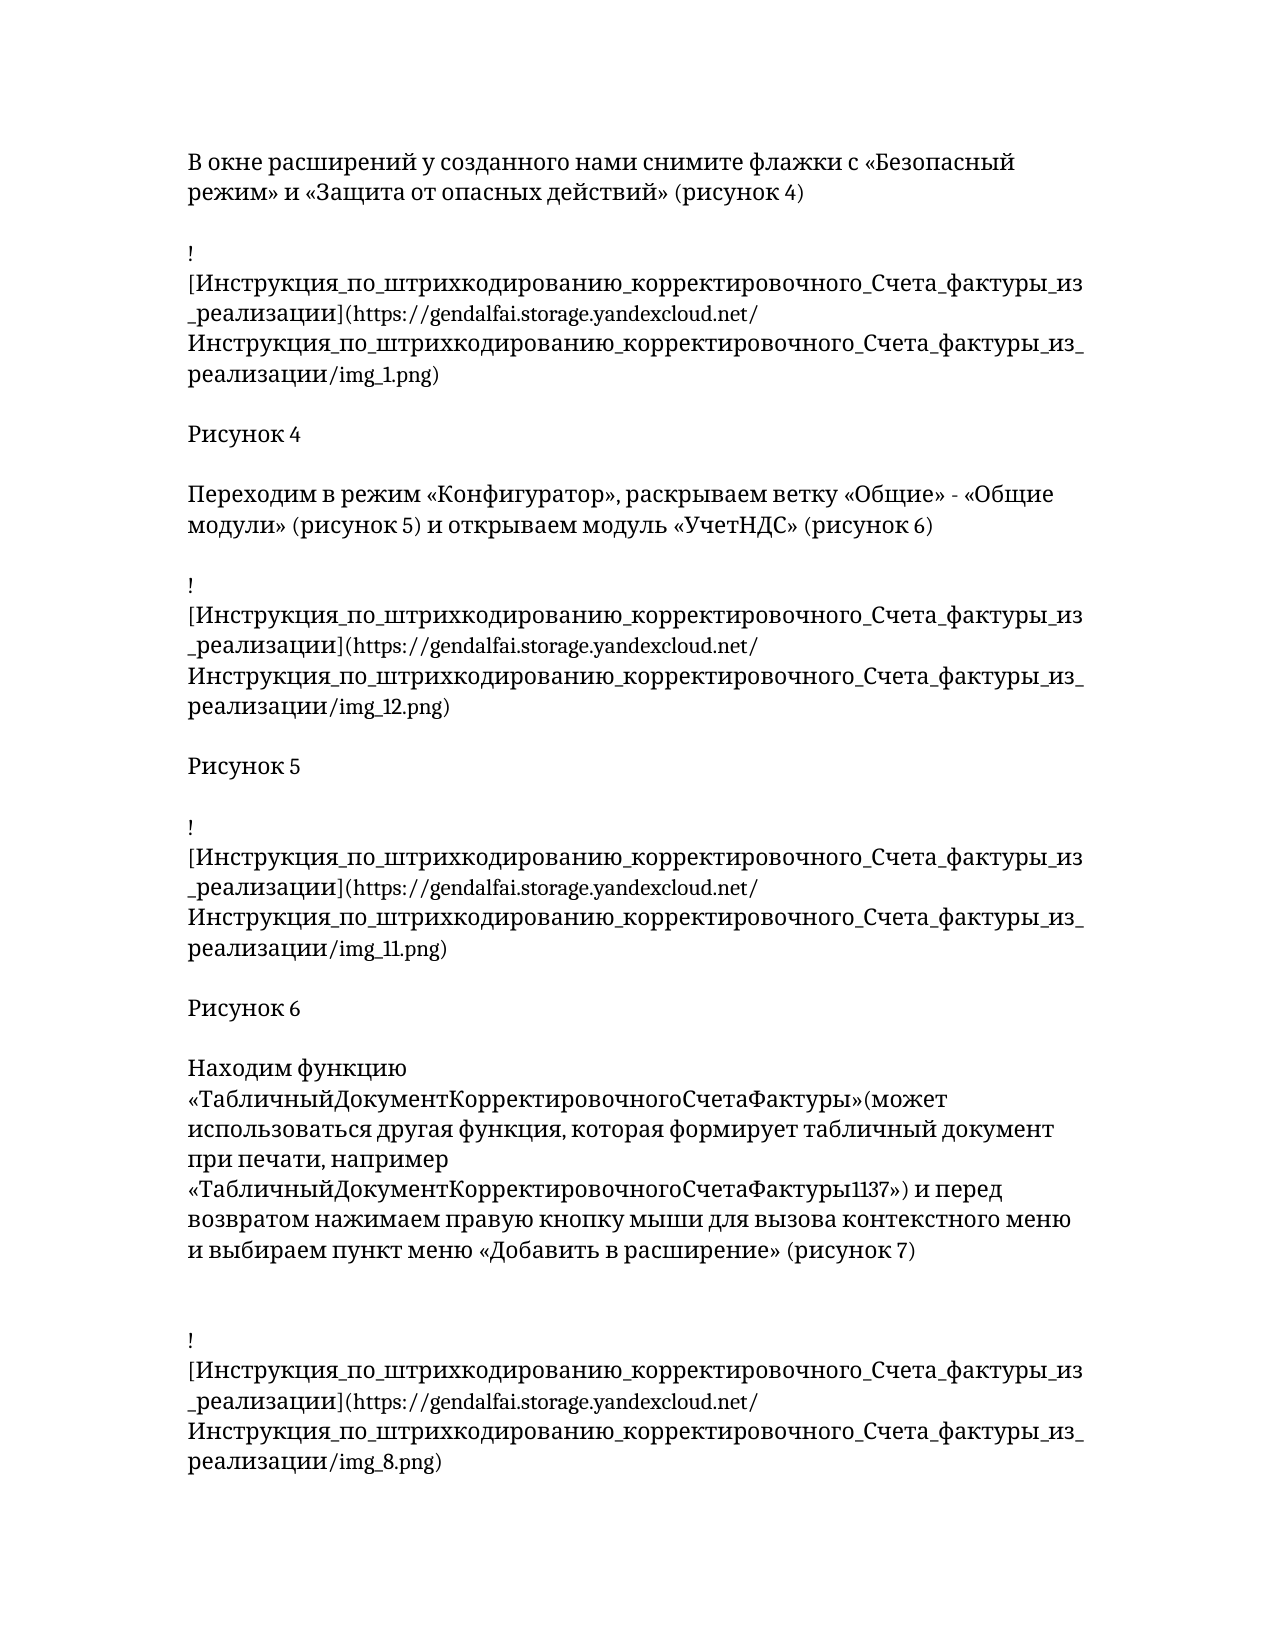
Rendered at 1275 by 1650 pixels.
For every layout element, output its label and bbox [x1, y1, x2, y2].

text [187, 150, 1087, 1475]
